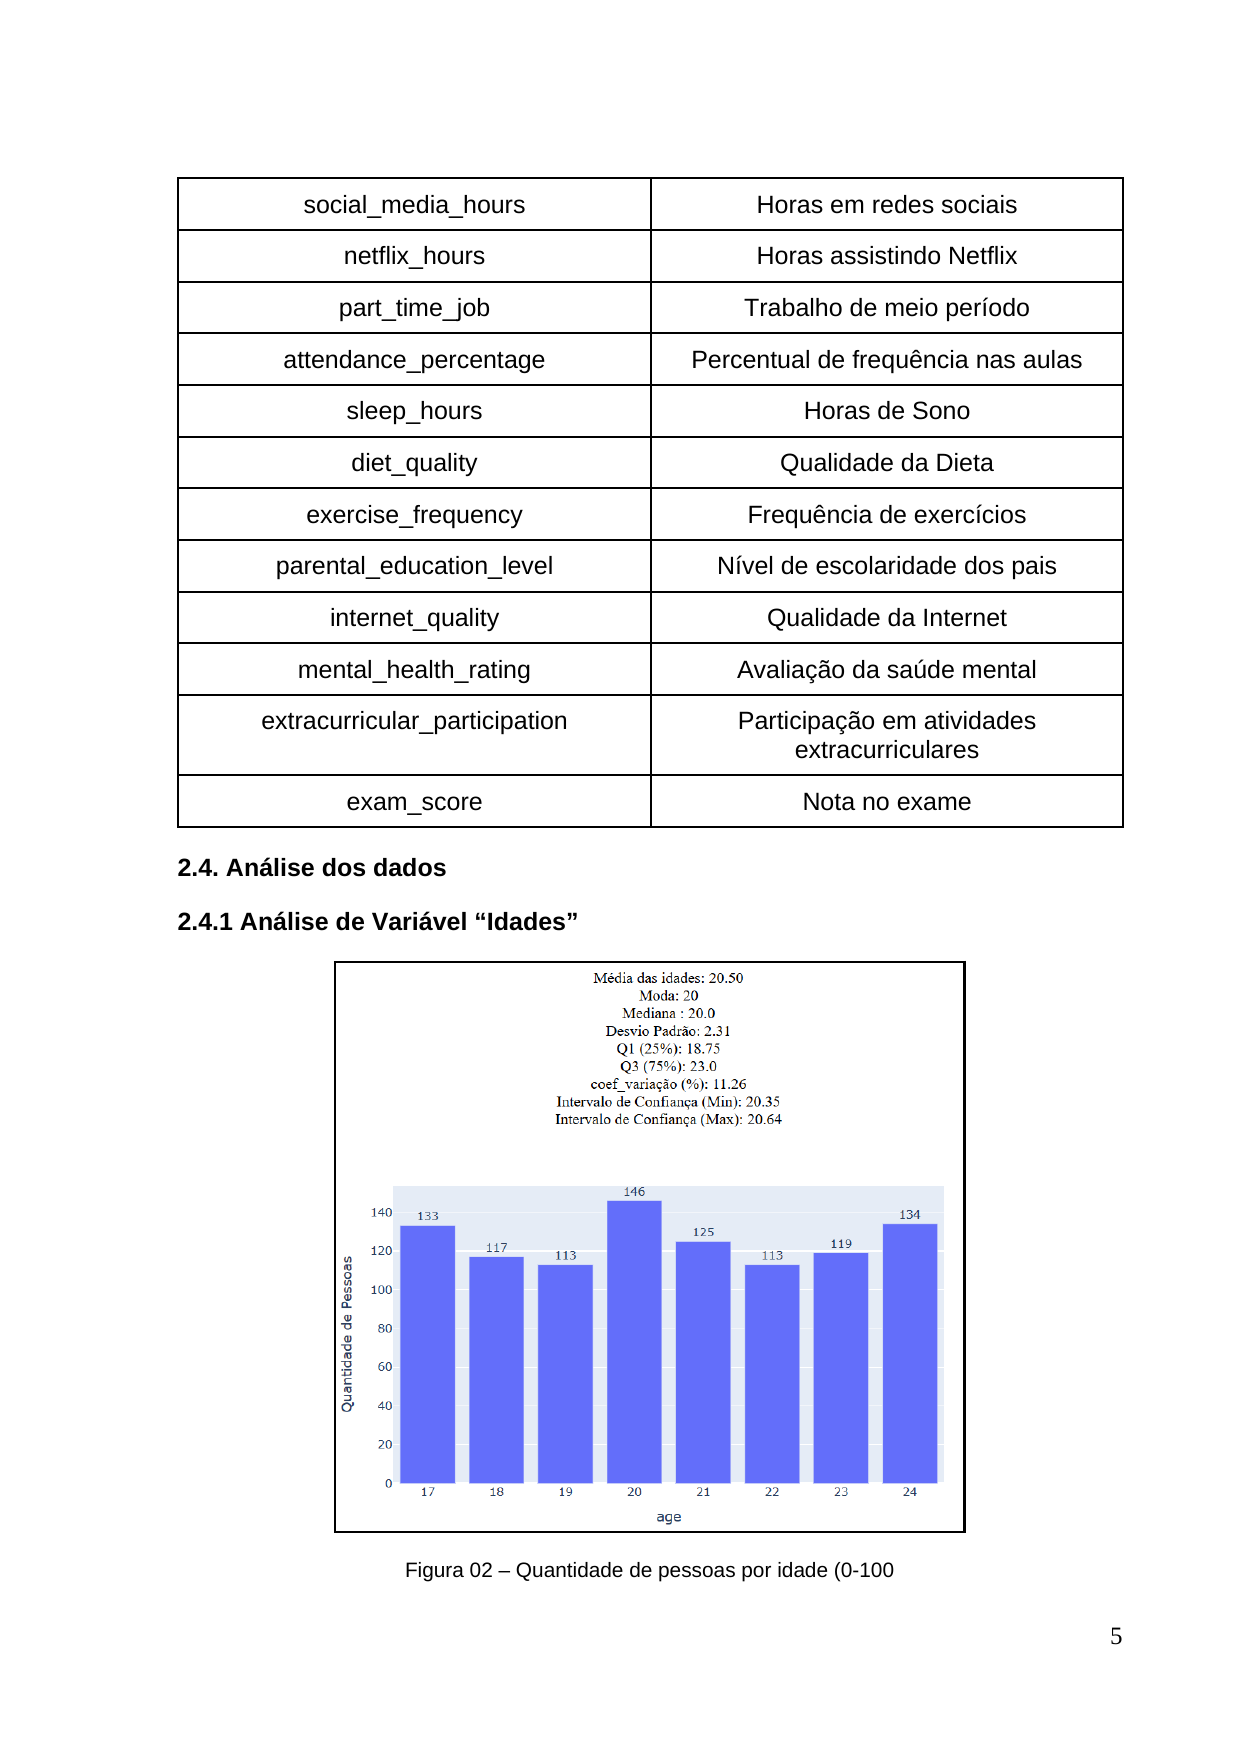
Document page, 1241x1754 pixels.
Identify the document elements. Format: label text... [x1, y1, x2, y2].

table_cell parental_education_level [179, 541, 650, 591]
table_cell Qualidade da Dieta [652, 438, 1122, 487]
text 2.4.1 Análise de Variável “Idades” [177, 907, 1122, 936]
table_cell exercise_frequency [179, 489, 650, 539]
table_cell internet_quality [179, 593, 650, 642]
table_cell Horas de Sono [652, 386, 1122, 436]
text 2.4. Análise dos dados [177, 853, 1122, 882]
table_cell exam_score [179, 776, 650, 826]
table_cell attendance_percentage [179, 334, 650, 384]
table_cell Nota no exame [652, 776, 1122, 826]
text Figura 02 – Quantidade de pessoas por idade (0-100 [177, 1558, 1122, 1582]
table_cell Nível de escolaridade dos pais [652, 541, 1122, 591]
table_cell extracurricular_participation [179, 696, 650, 774]
table_cell part_time_job [179, 283, 650, 332]
table_cell sleep_hours [179, 386, 650, 436]
picture [336, 963, 963, 1531]
table_cell Qualidade da Internet [652, 593, 1122, 642]
table_cell Trabalho de meio período [652, 283, 1122, 332]
table_cell Participação em atividades extracurriculares [652, 696, 1122, 774]
table_cell Avaliação da saúde mental [652, 644, 1122, 694]
table_cell mental_health_rating [179, 644, 650, 694]
table_cell diet_quality [179, 438, 650, 487]
table_cell netflix_hours [179, 231, 650, 281]
table_cell Horas em redes sociais [652, 179, 1122, 229]
table_cell Horas assistindo Netflix [652, 231, 1122, 281]
table_cell Percentual de frequência nas aulas [652, 334, 1122, 384]
table_cell Frequência de exercícios [652, 489, 1122, 539]
table_cell social_media_hours [179, 179, 650, 229]
